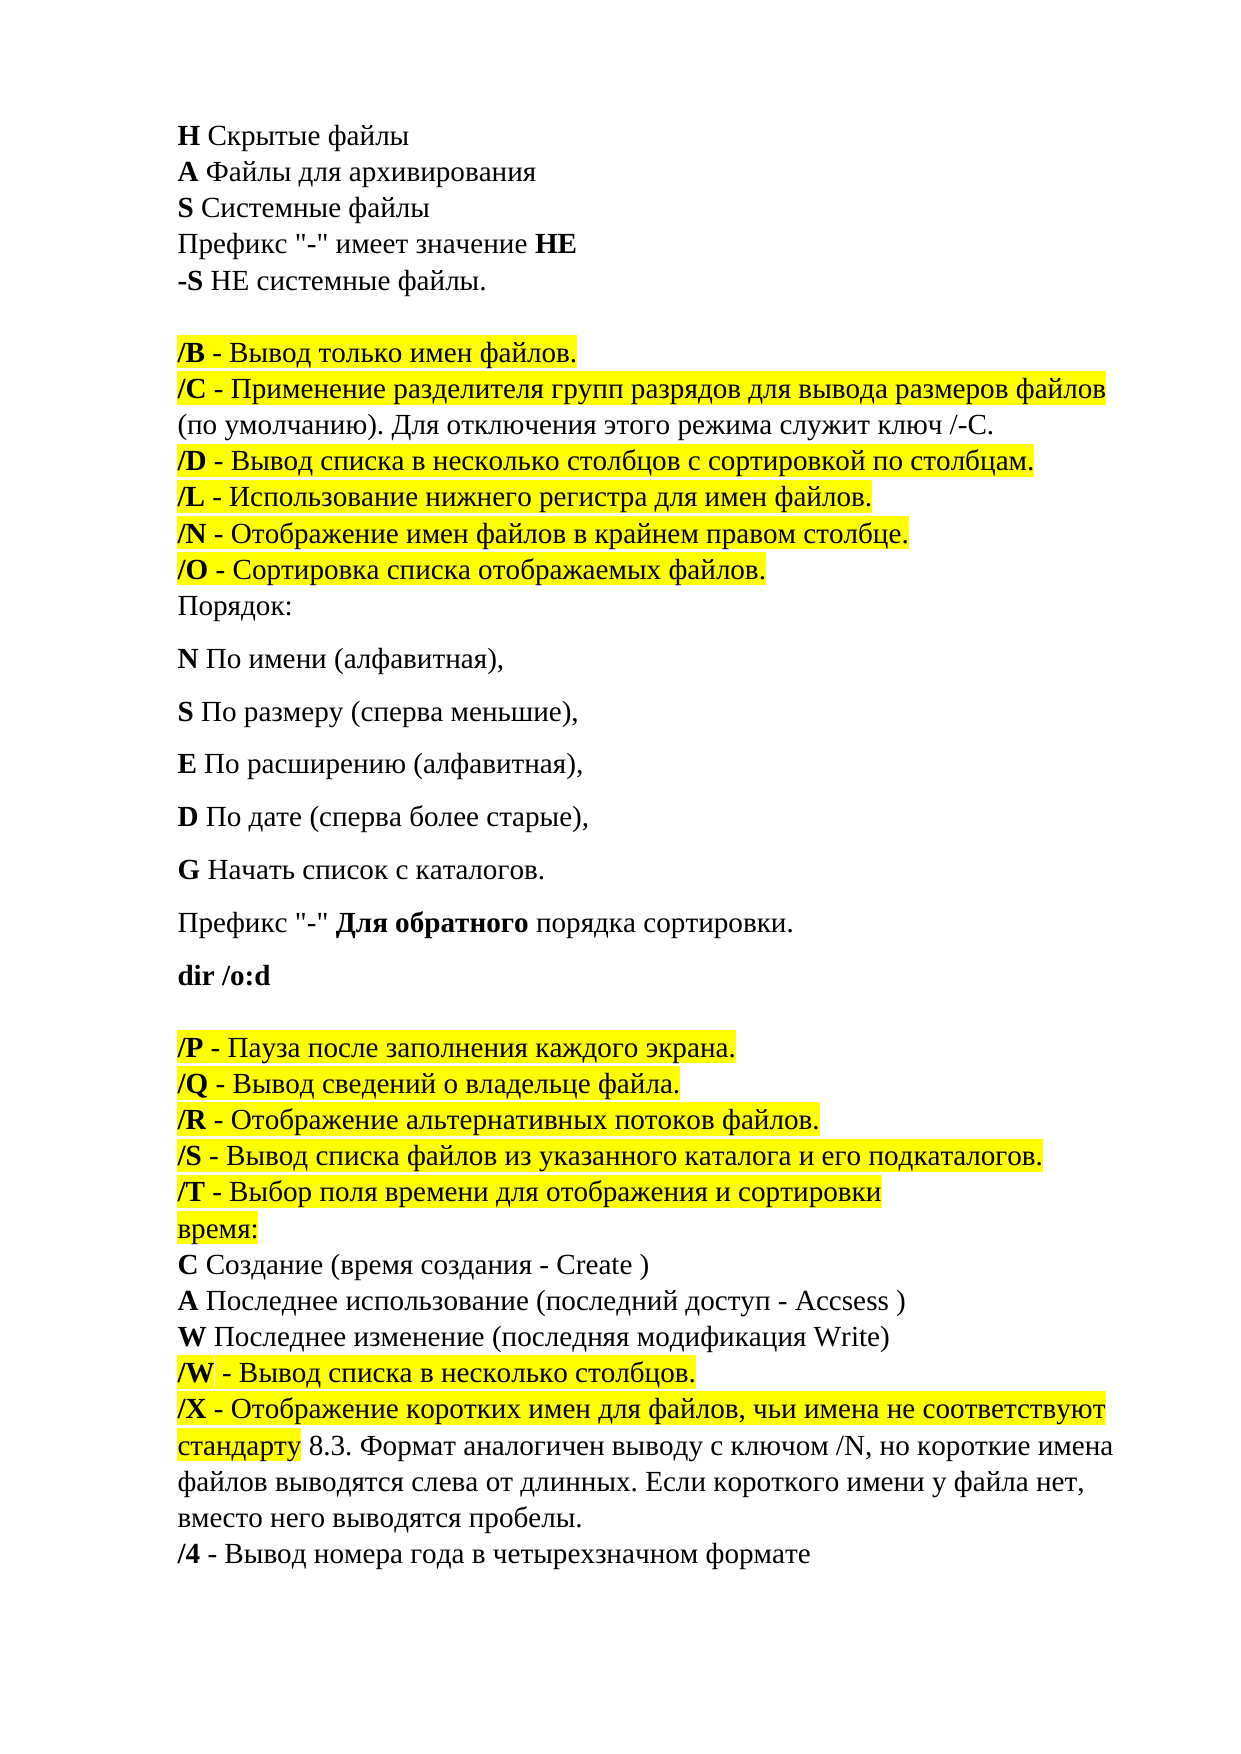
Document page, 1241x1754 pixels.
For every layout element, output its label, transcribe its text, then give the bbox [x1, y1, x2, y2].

text S По размеру (сперва меньшие), [177, 694, 1152, 727]
text N По имени (алфавитная), [177, 641, 1152, 674]
text E По расширению (алфавитная), [177, 746, 1152, 780]
text D По дате (сперва более старые), [177, 799, 1152, 833]
text G Начать список с каталогов. [177, 852, 1152, 886]
text Префикс "-" Для обратного порядка сортировки. [177, 905, 1152, 938]
